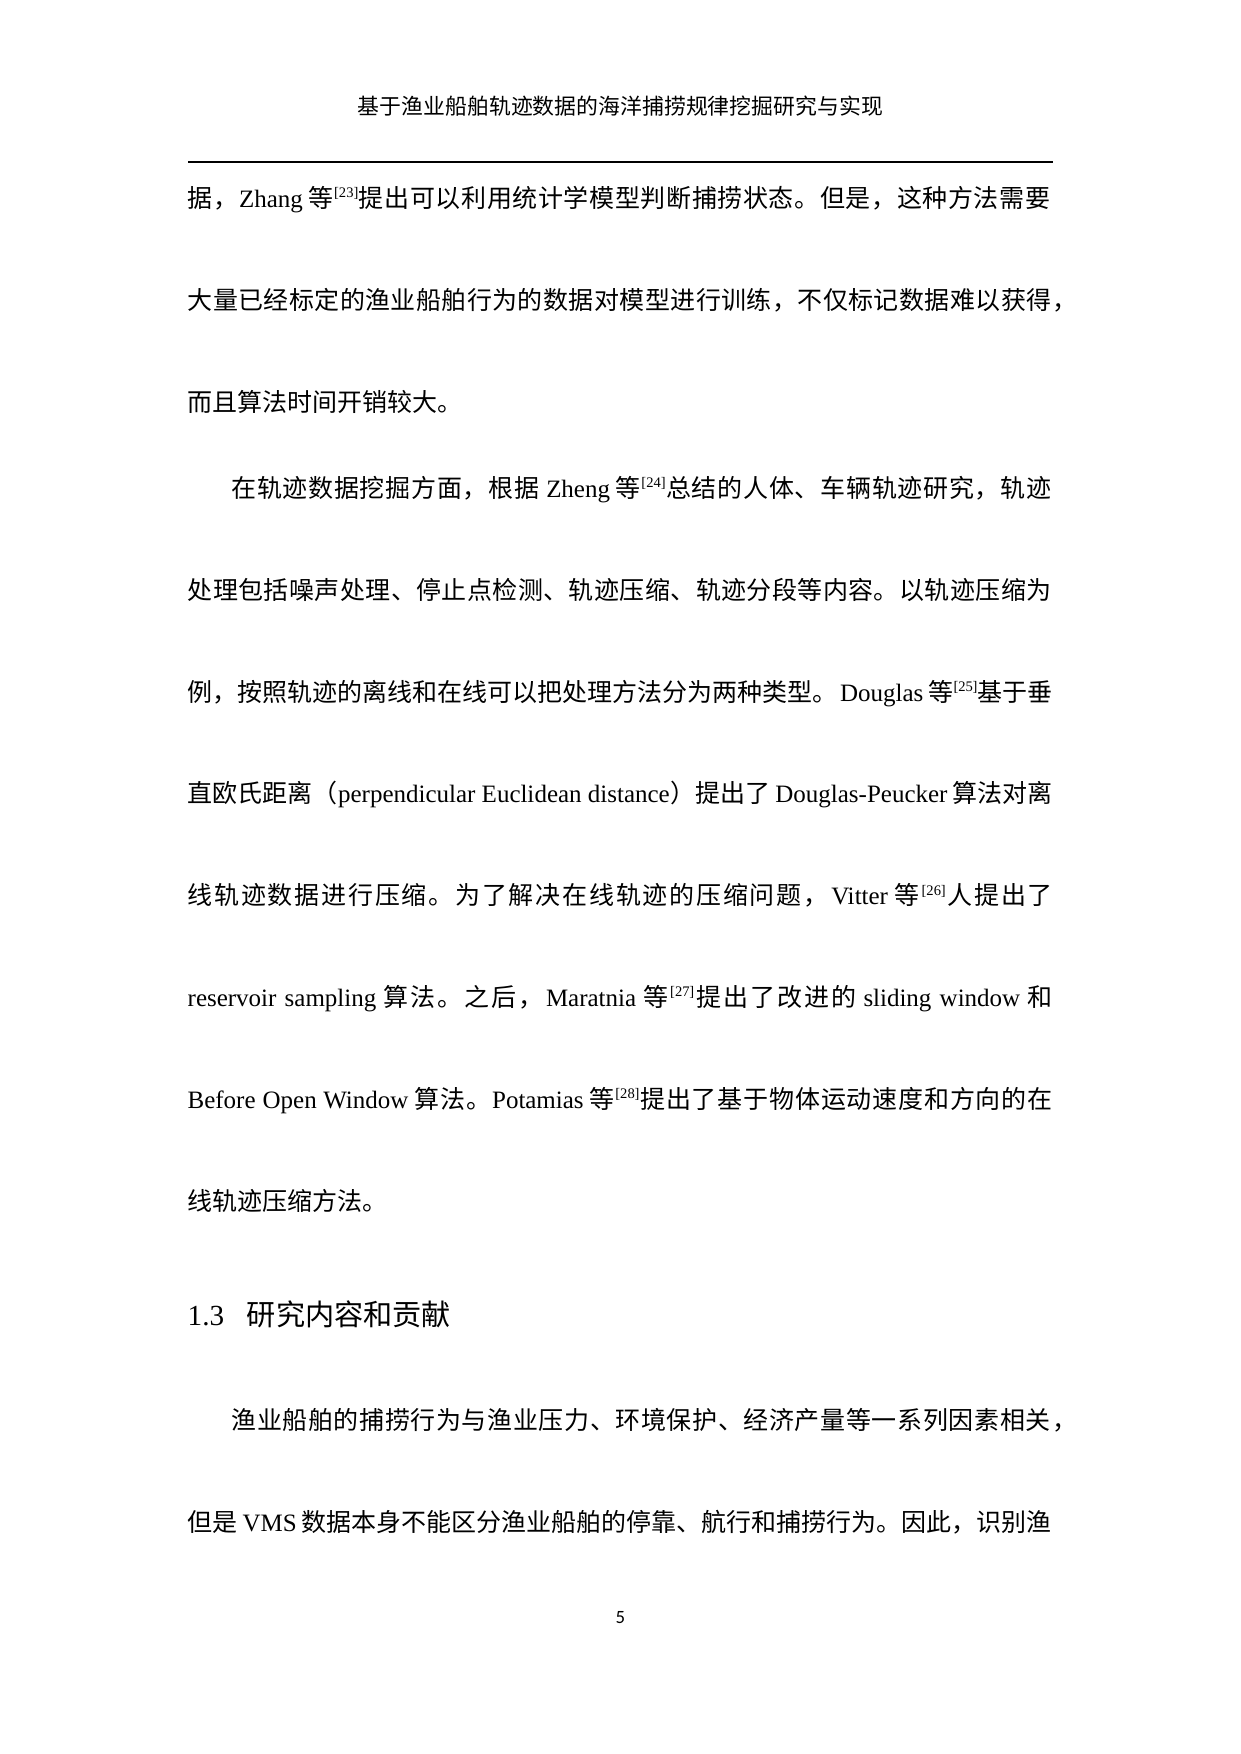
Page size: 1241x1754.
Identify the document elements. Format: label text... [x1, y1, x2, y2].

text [187, 163, 1053, 434]
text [187, 1384, 1053, 1554]
subtitle 研究内容和贡献 [187, 1279, 1053, 1347]
text 在轨迹数据挖掘方面，根据Zheng等[]总结的人体、车辆轨迹研究，轨迹处理包括噪声处理、停止点检测、轨迹压缩、轨迹分段等内容。以轨迹压缩为例，按照轨迹的离线和在线可以把处理方法分为两种类型。Douglas等[]基于垂直欧氏距离（perpendicular Euclidean distance）提出了Douglas-Peucker算法对离线轨迹数据进行压缩。为了解决在线轨迹的压缩问题，Vitter等[]人提出了reservoir sampling算法。之后，Maratnia等[]提出了改进的sliding window和Before Open Window算法。Potamias等[]提出了基于物体运动速度和方向的在线轨迹压缩方法。 [187, 452, 1053, 1233]
